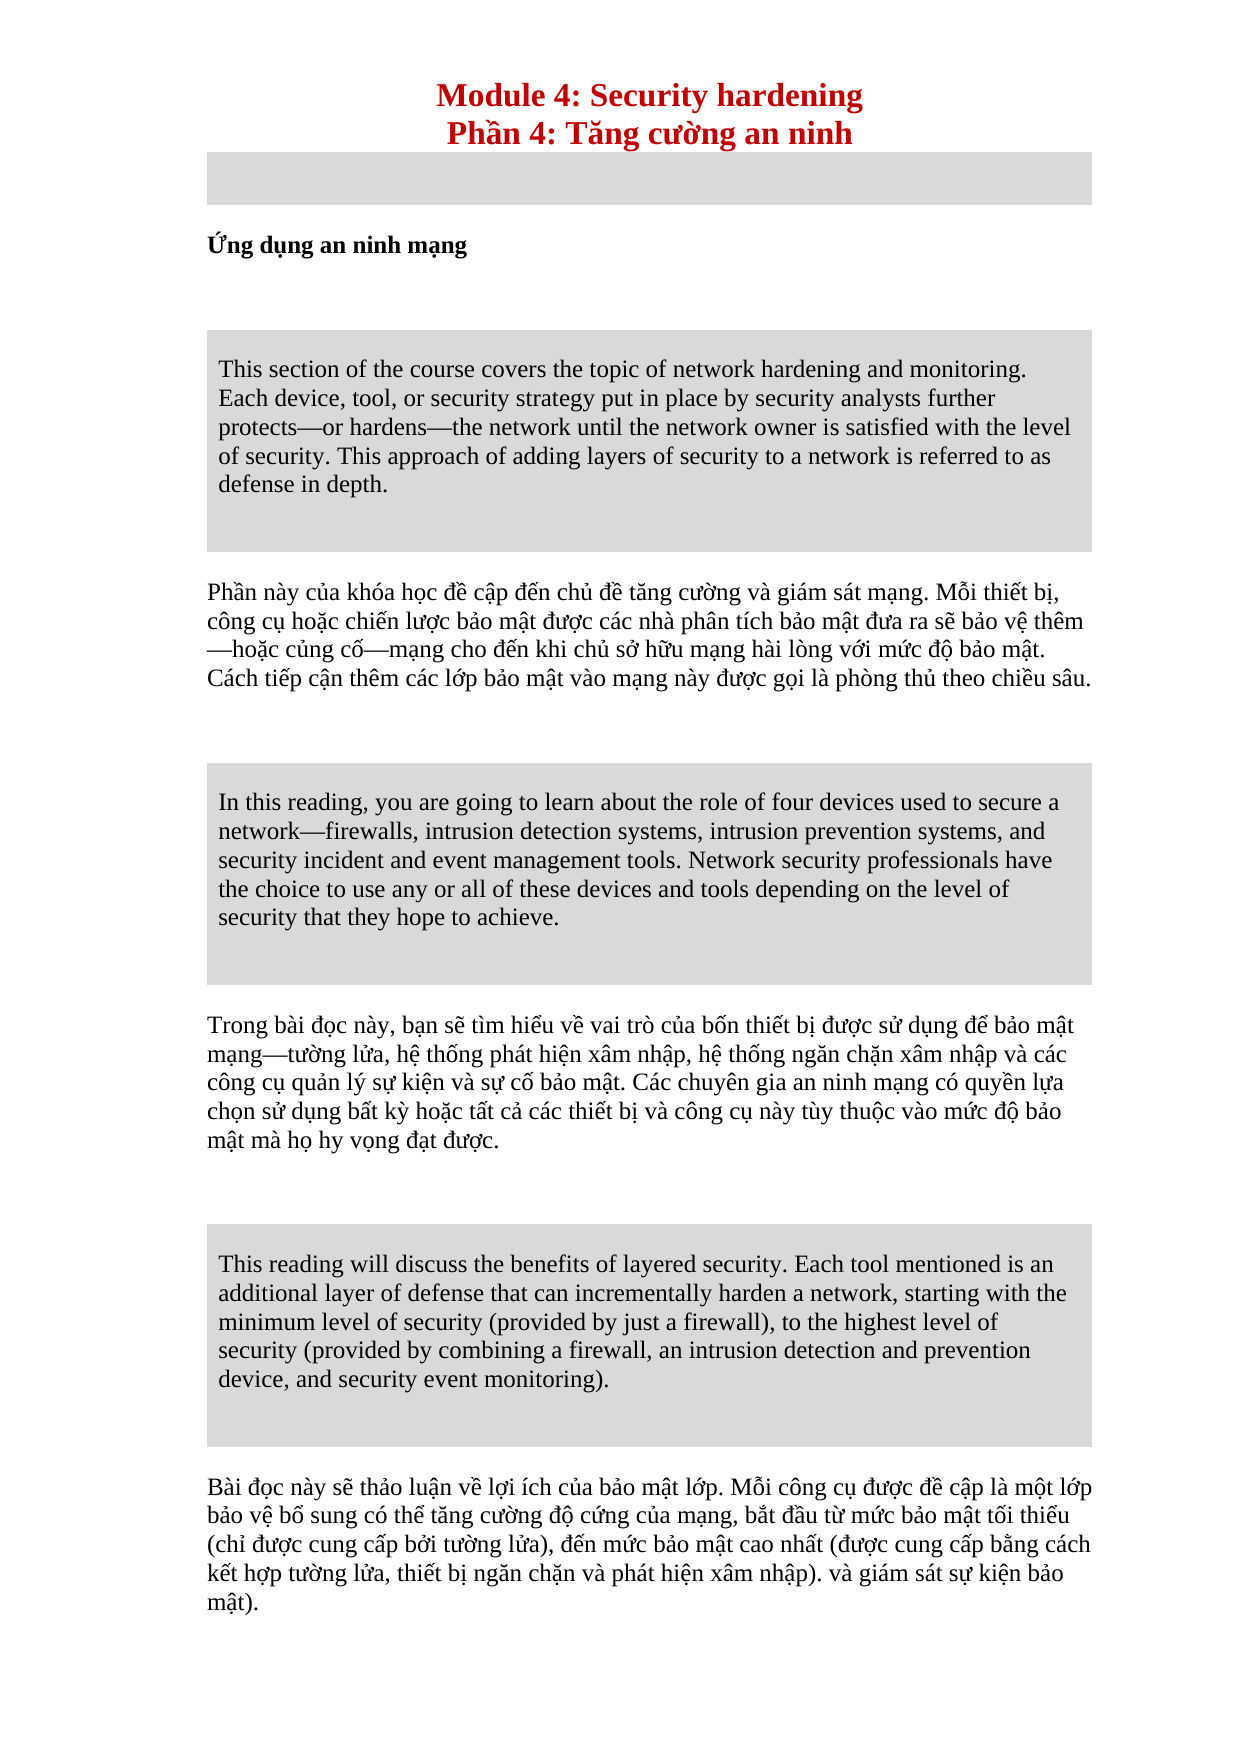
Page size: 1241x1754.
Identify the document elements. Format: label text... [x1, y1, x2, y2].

text Ứng dụng an ninh mạng [207, 230, 1092, 259]
table_header This section of the course covers the topic of network hardening and monitoring. Each device, tool, or security strategy put in place by security analysts further protects—or hardens—the network until the network owner is satisfied with the level of security. This approach of adding layers of security to a network is referred to as defense in depth. [207, 330, 1092, 552]
table_header In this reading, you are going to learn about the role of four devices used to secure a network—firewalls, intrusion detection systems, intrusion prevention systems, and security incident and event management tools. Network security professionals have the choice to use any or all of these devices and tools depending on the level of security that they hope to achieve. [207, 763, 1092, 985]
text Trong bài đọc này, bạn sẽ tìm hiểu về vai trò của bốn thiết bị được sử dụng để bảo mật mạng—tường lửa, hệ thống phát hiện xâm nhập, hệ thống ngăn chặn xâm nhập và các công cụ quản lý sự kiện và sự cố bảo mật. Các chuyên gia an ninh mạng có quyền lựa chọn sử dụng bất kỳ hoặc tất cả các thiết bị và công cụ này tùy thuộc vào mức độ bảo mật mà họ hy vọng đạt được. [207, 1010, 1092, 1154]
table_header This reading will discuss the benefits of layered security. Each tool mentioned is an additional layer of defense that can incrementally harden a network, starting with the minimum level of security (provided by just a firewall), to the highest level of security (provided by combining a firewall, an intrusion detection and prevention device, and security event monitoring). [207, 1224, 1092, 1447]
text Phần này của khóa học đề cập đến chủ đề tăng cường và giám sát mạng. Mỗi thiết bị, công cụ hoặc chiến lược bảo mật được các nhà phân tích bảo mật đưa ra sẽ bảo vệ thêm—hoặc củng cố—mạng cho đến khi chủ sở hữu mạng hài lòng với mức độ bảo mật. Cách tiếp cận thêm các lớp bảo mật vào mạng này được gọi là phòng thủ theo chiều sâu. [207, 577, 1092, 692]
text Bài đọc này sẽ thảo luận về lợi ích của bảo mật lớp. Mỗi công cụ được đề cập là một lớp bảo vệ bổ sung có thể tăng cường độ cứng của mạng, bắt đầu từ mức bảo mật tối thiểu (chỉ được cung cấp bởi tường lửa), đến mức bảo mật cao nhất (được cung cấp bằng cách kết hợp tường lửa, thiết bị ngăn chặn và phát hiện xâm nhập). và giám sát sự kiện bảo mật). [207, 1472, 1092, 1615]
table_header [207, 152, 1092, 205]
